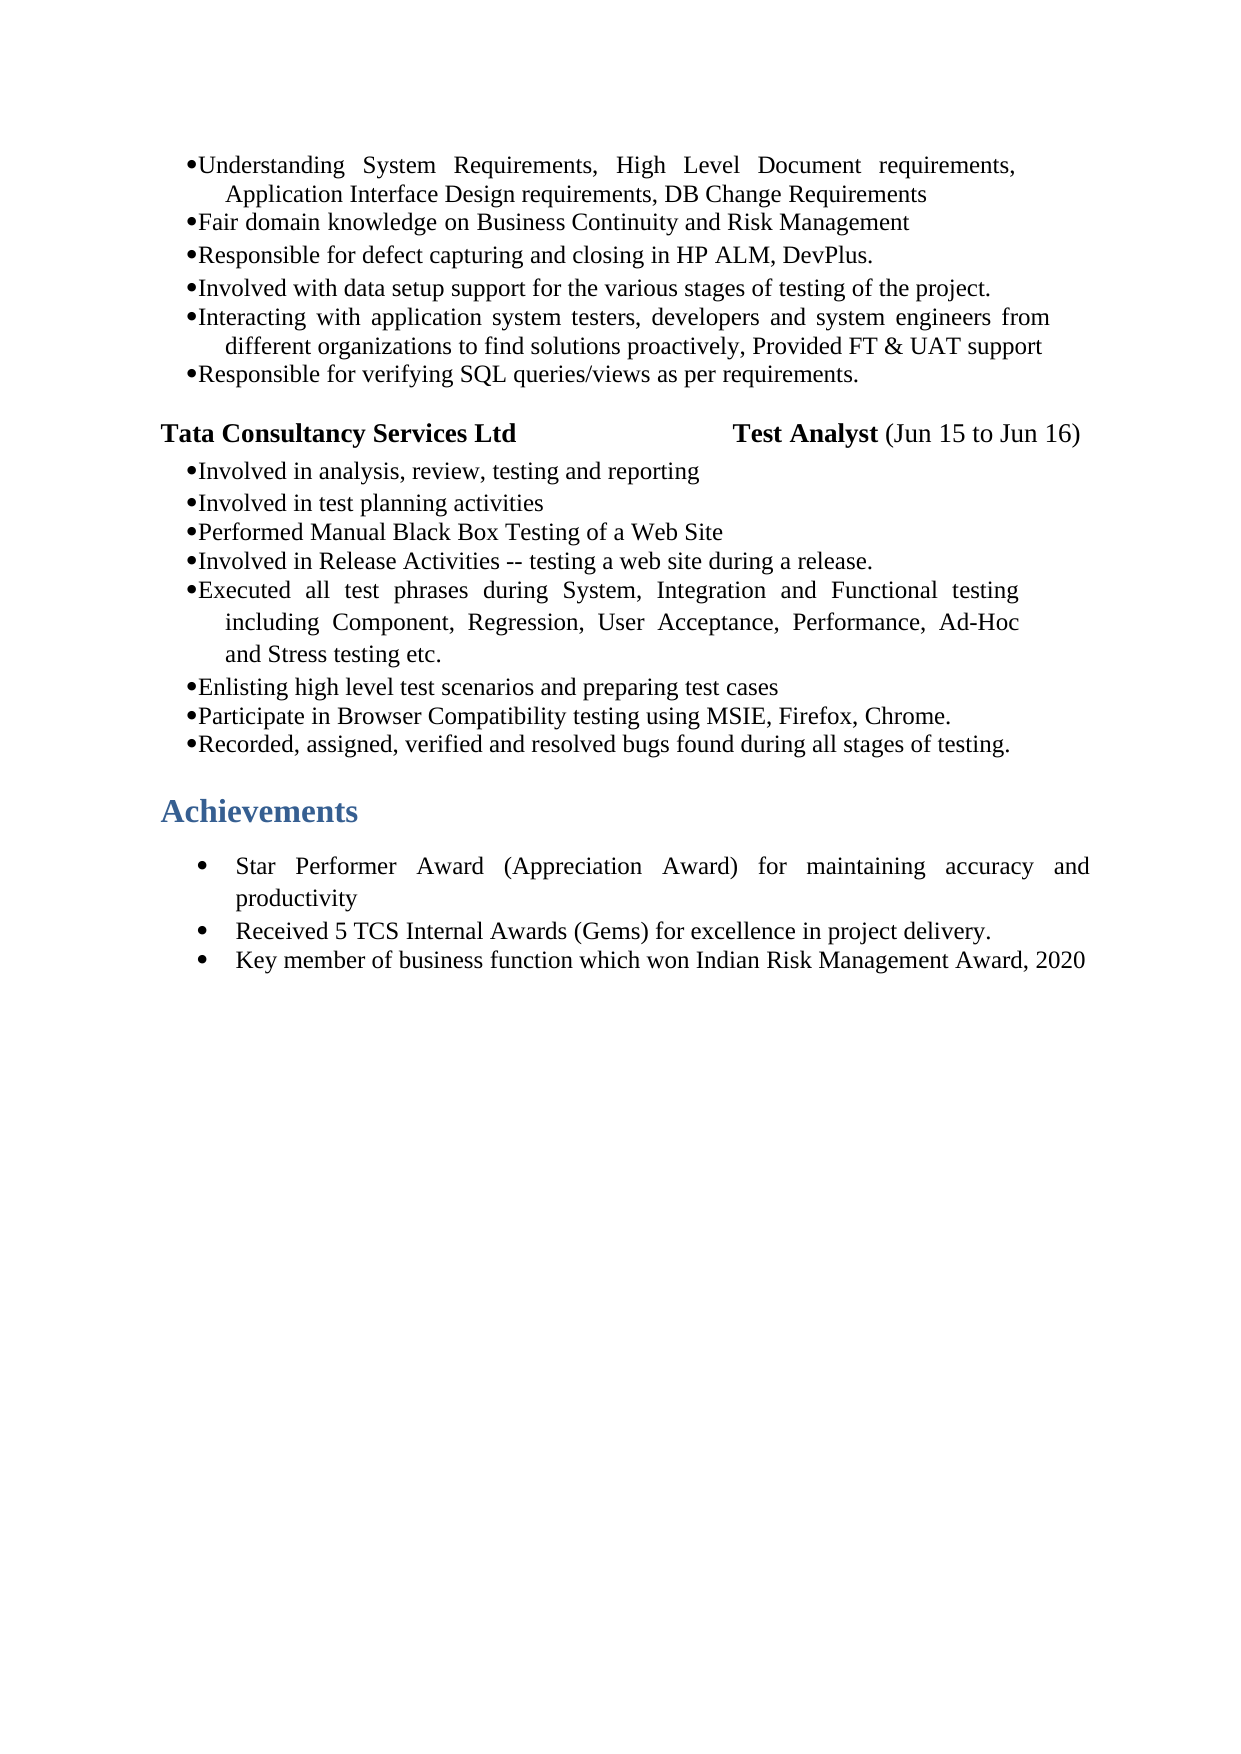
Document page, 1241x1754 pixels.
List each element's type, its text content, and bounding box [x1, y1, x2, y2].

list Executed all test phrases during System, Integration and Functional testing including Component, Regression, User Acceptance, Performance, Ad-Hoc and Stress testing etc. [187, 575, 1020, 668]
list Responsible for defect capturing and closing in HP ALM, DevPlus. [187, 241, 1090, 269]
list Responsible for verifying SQL queries/views as per requirements. [187, 359, 1090, 388]
list Received 5 TCS Internal Awards (Gems) for excellence in project delivery. [198, 916, 1090, 945]
list Involved in Release Activities -- testing a web site during a release. [187, 546, 1090, 575]
text Tata Consultancy Services Ltd Test Analyst (Jun 15 to Jun 16) [160, 417, 1090, 448]
list Involved with data setup support for the various stages of testing of the project. [187, 273, 1090, 302]
list Participate in Browser Compatibility testing using MSIE, Firefox, Chrome. [187, 701, 1090, 729]
list Interacting with application system testers, developers and system engineers from different organizations to find solutions proactively, Provided FT & UAT support [187, 302, 1050, 359]
list Involved in analysis, review, testing and reporting [187, 456, 1090, 484]
list Understanding System Requirements, High Level Document requirements, Application Interface Design requirements, DB Change Requirements [187, 150, 1016, 207]
list Enlisting high level test scenarios and preparing test cases [187, 672, 1090, 701]
list Performed Manual Black Box Testing of a Web Site [187, 517, 1090, 546]
list Involved in test planning activities [187, 488, 1090, 517]
list Key member of business function which won Indian Risk Management Award, 2020 [198, 945, 1090, 974]
list Fair domain knowledge on Business Continuity and Risk Management [187, 207, 1078, 236]
text Achievements [160, 791, 1090, 829]
list Star Performer Award (Appreciation Award) for maintaining accuracy and productivity [198, 851, 1090, 912]
list Recorded, assigned, verified and resolved bugs found during all stages of testing. [187, 729, 1090, 758]
